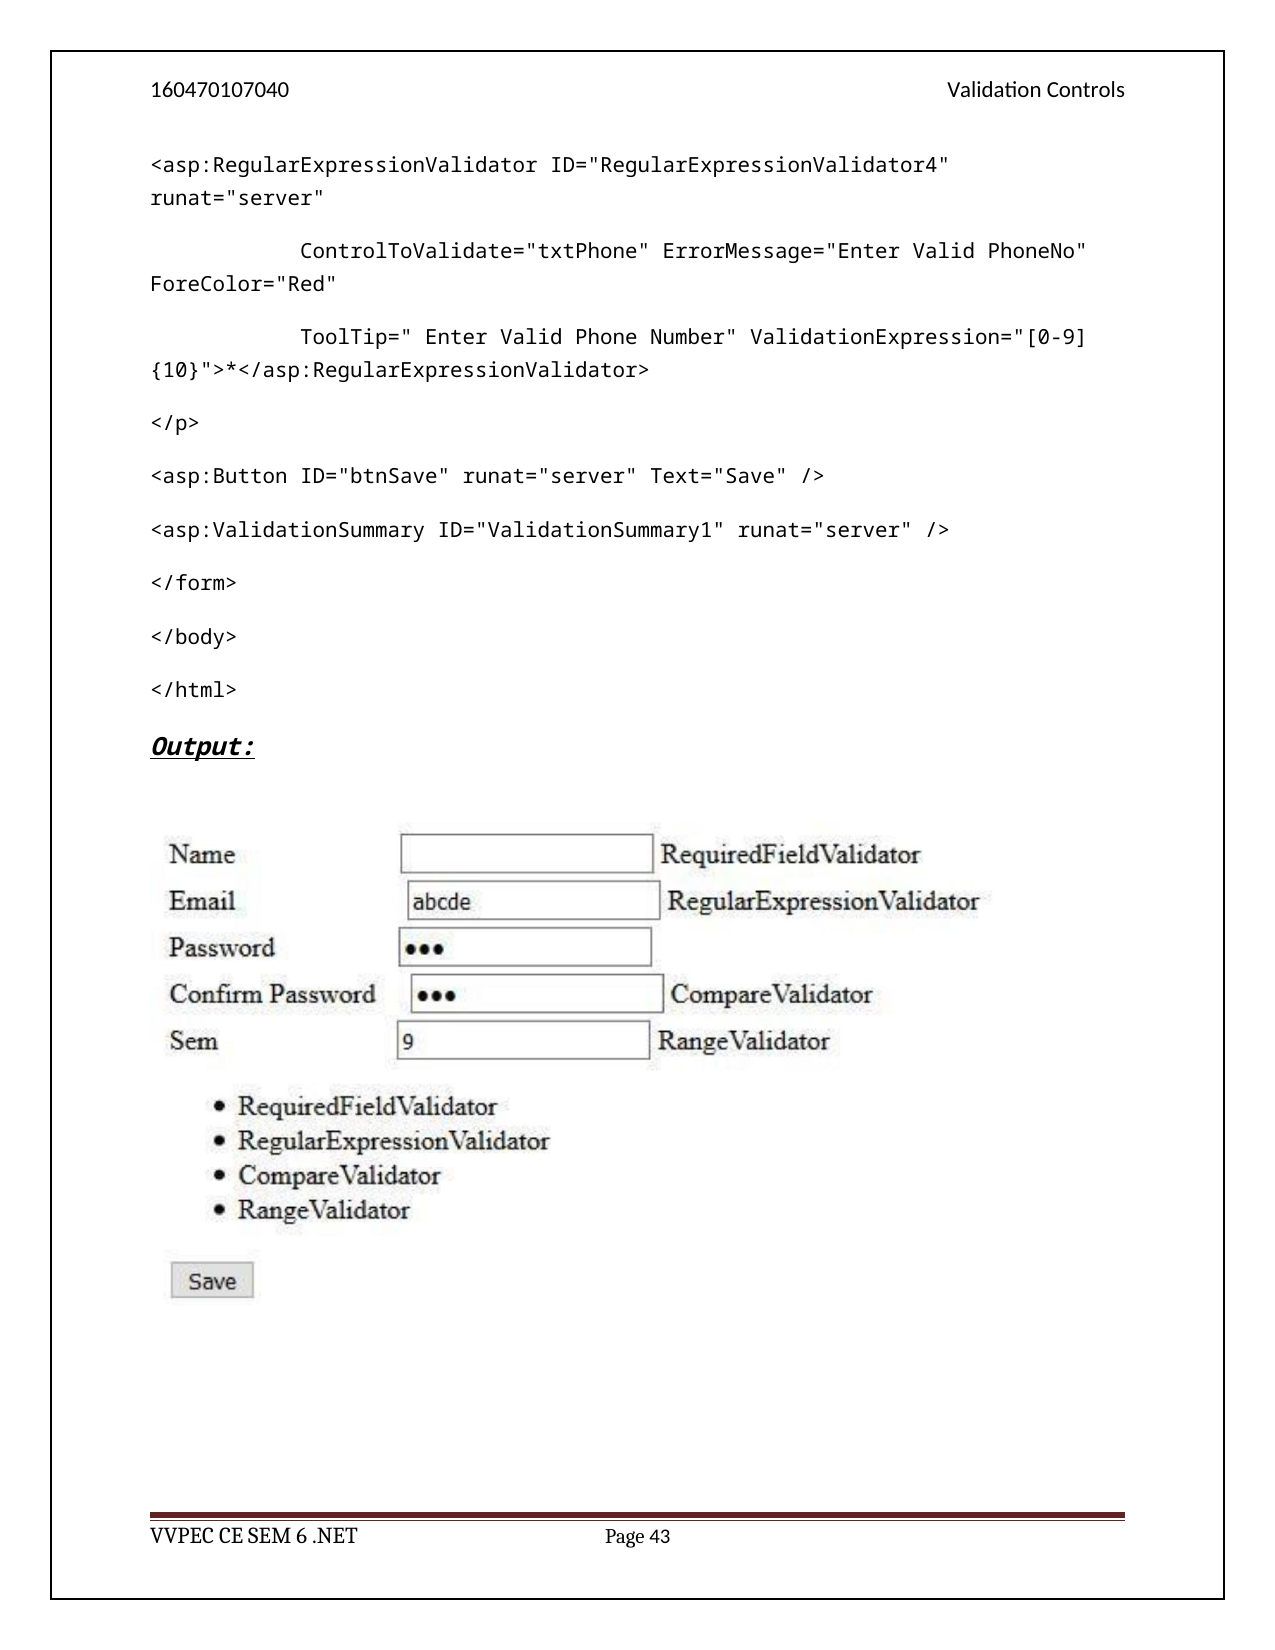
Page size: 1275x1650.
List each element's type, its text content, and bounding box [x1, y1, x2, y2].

picture [150, 788, 1126, 1382]
text <asp:ValidationSummary ID="ValidationSummary1" runat="server" /> [150, 515, 1125, 543]
text </p> [150, 408, 1125, 437]
text <asp:RegularExpressionValidator ID="RegularExpressionValidator4" runat="server" [150, 150, 1125, 211]
text ControlToValidate="txtPhone" ErrorMessage="Enter Valid PhoneNo" ForeColor="Red" [150, 236, 1125, 297]
text ToolTip=" Enter Valid Phone Number" ValidationExpression="[0-9]{10}">*</asp:RegularExpressionValidator> [150, 322, 1125, 383]
text </body> [150, 622, 1125, 650]
text </form> [150, 568, 1125, 597]
text </html> [150, 675, 1125, 704]
text <asp:Button ID="btnSave" runat="server" Text="Save" /> [150, 462, 1125, 490]
text Output: [150, 729, 1125, 763]
